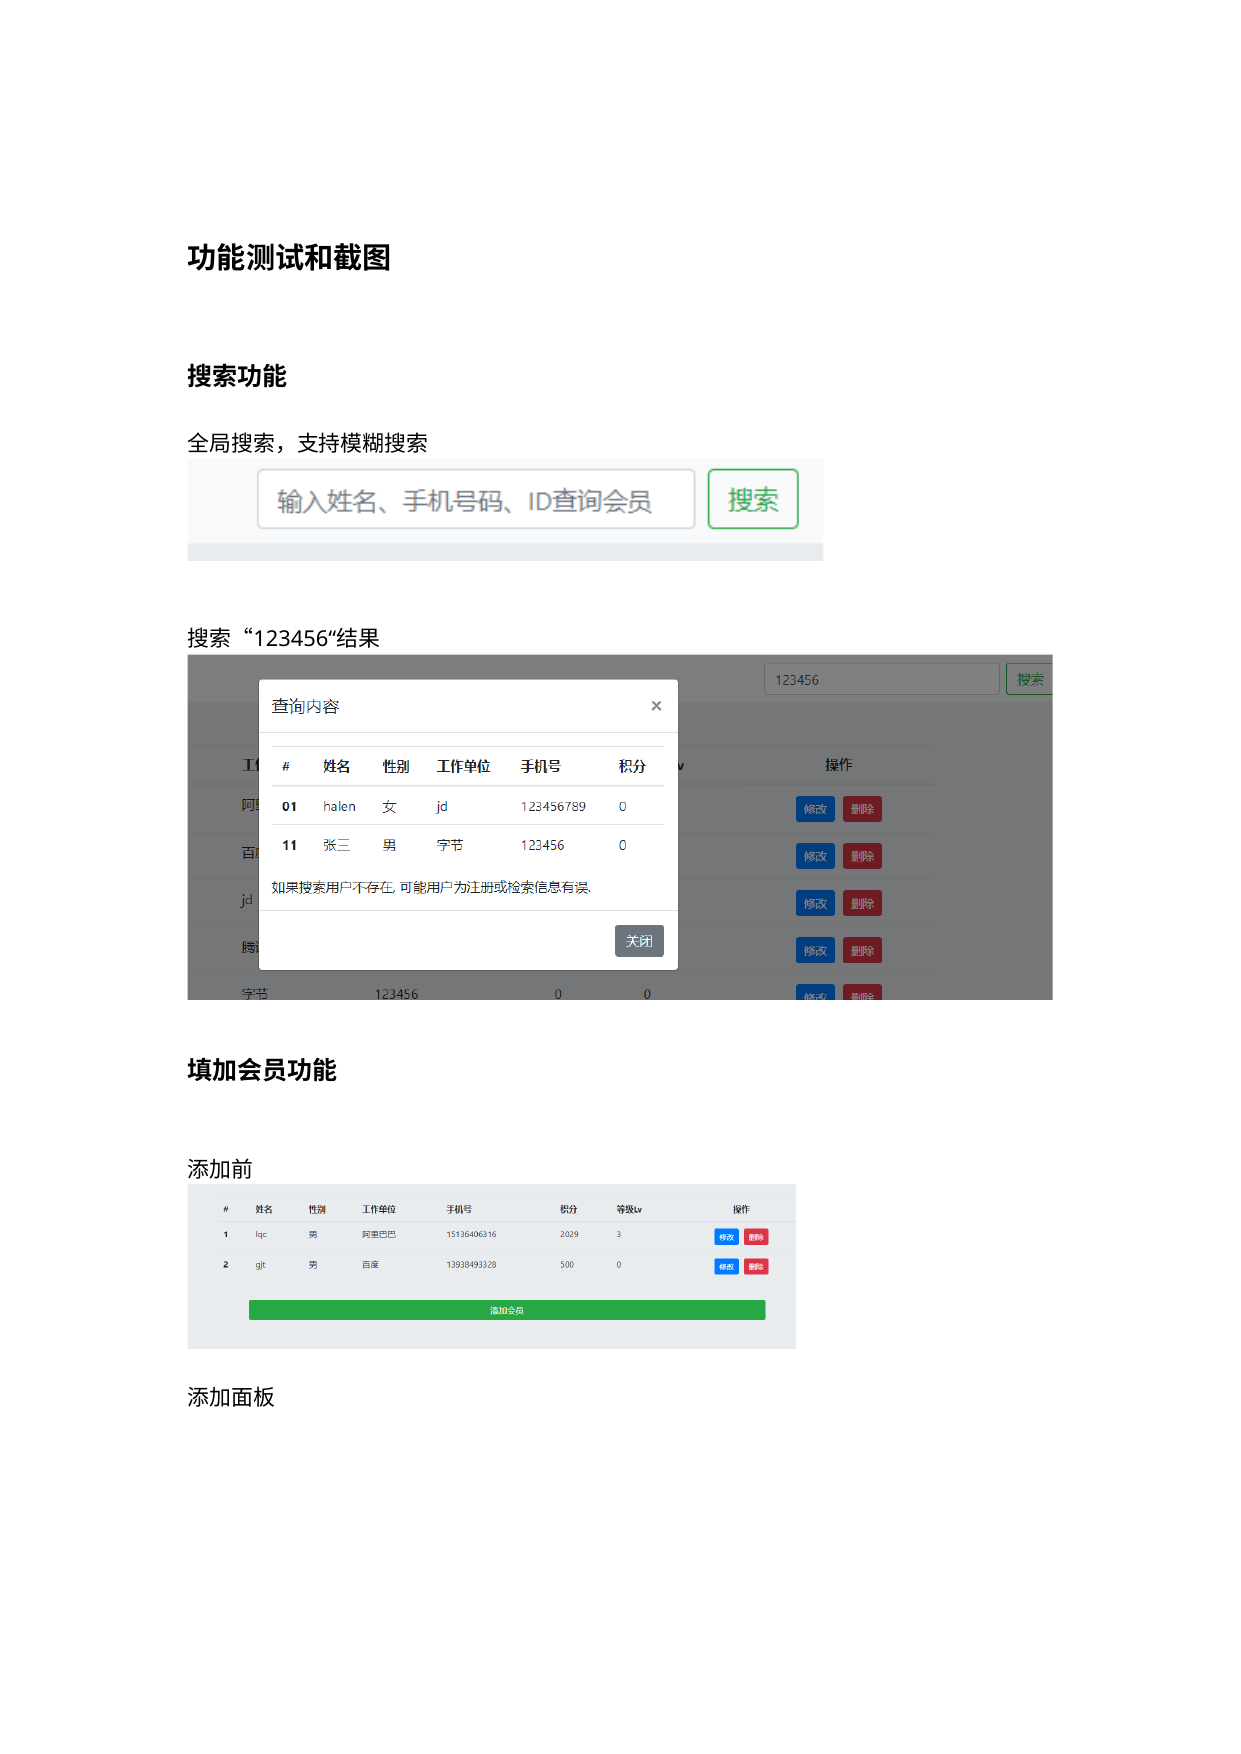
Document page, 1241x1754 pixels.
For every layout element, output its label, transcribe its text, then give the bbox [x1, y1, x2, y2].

subtitle 搜索功能 [187, 342, 1053, 407]
subtitle 填加会员功能 [187, 1036, 1053, 1101]
text 搜索“123456“结果 [187, 621, 1053, 653]
subtitle 功能测试和截图 [187, 224, 1053, 289]
picture [187, 1184, 797, 1349]
picture [187, 458, 824, 561]
text 添加前 [187, 1152, 1053, 1184]
text 全局搜索，支持模糊搜索 [187, 426, 1053, 458]
picture [187, 653, 1053, 1000]
text 添加面板 [187, 1379, 1053, 1412]
